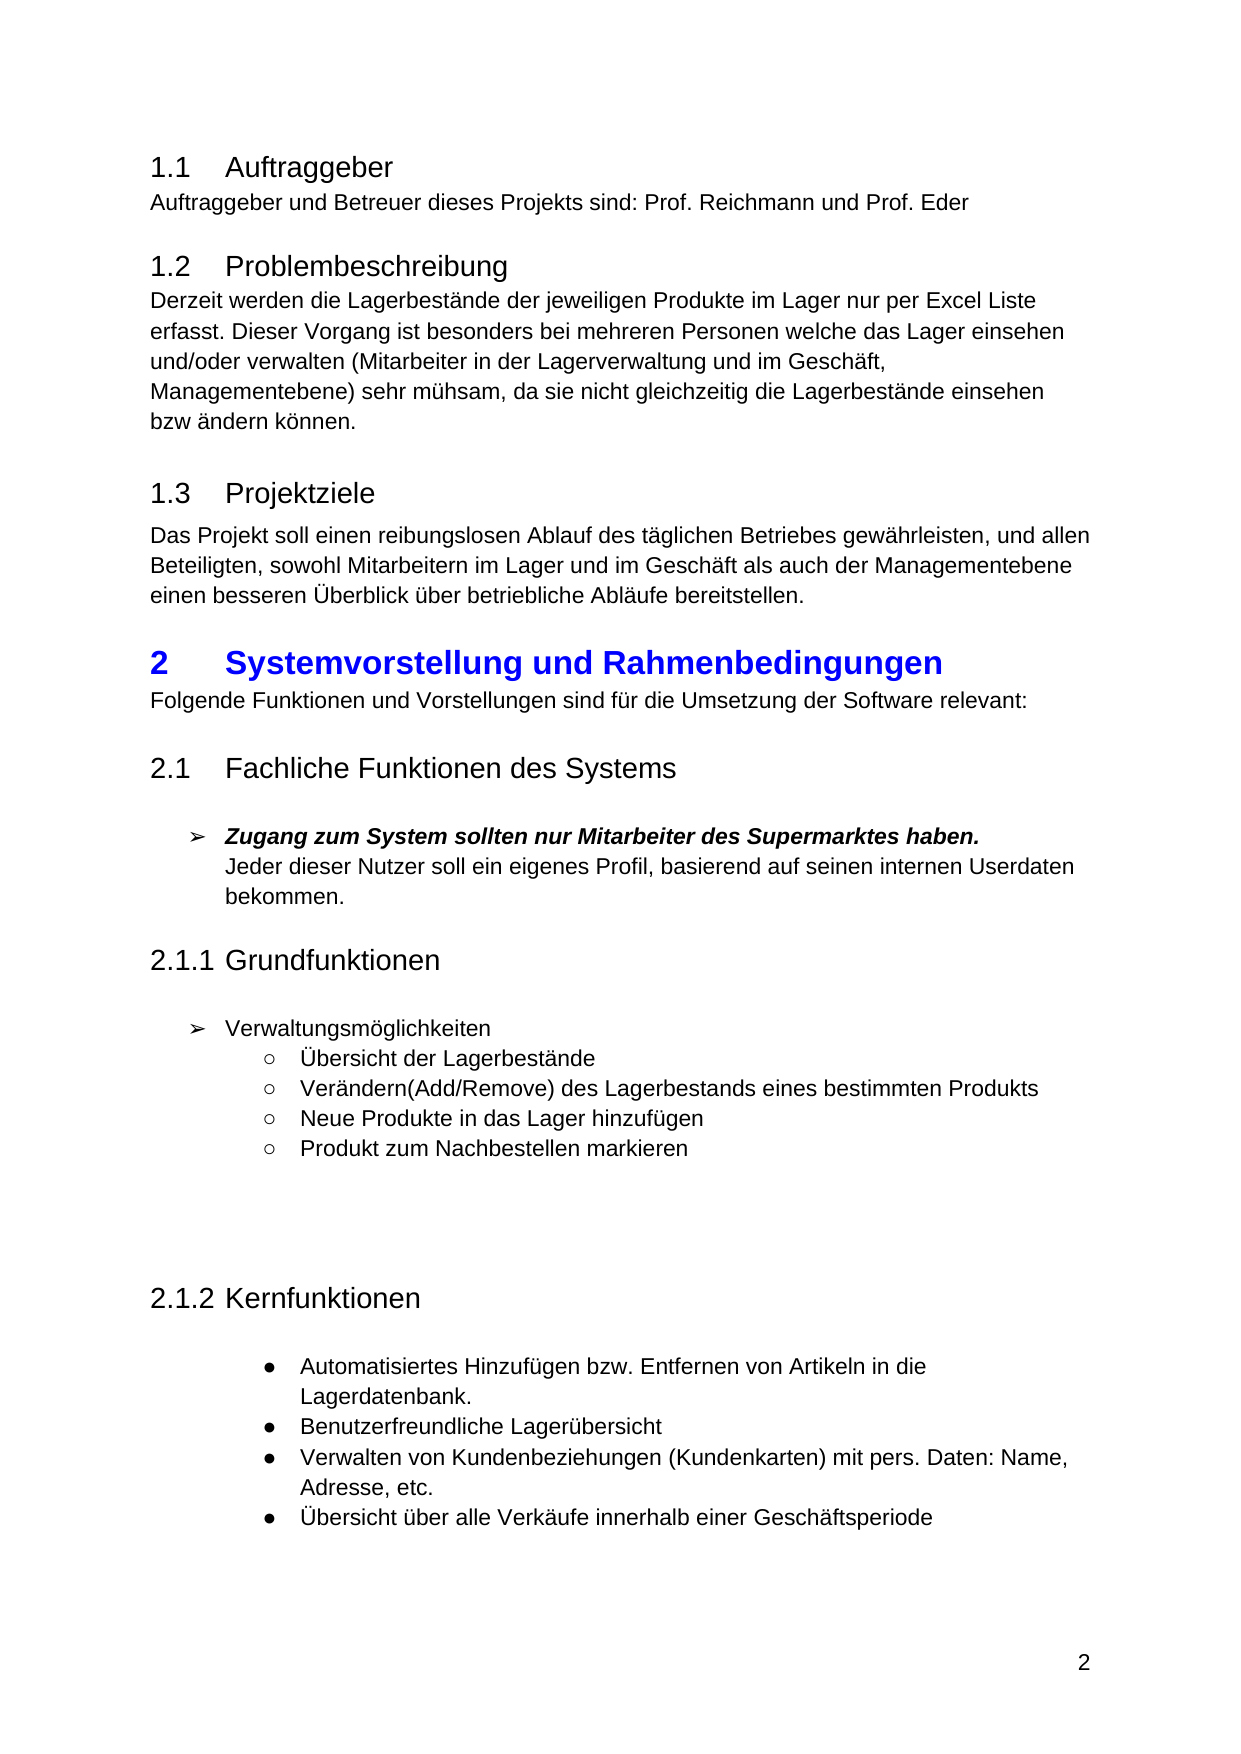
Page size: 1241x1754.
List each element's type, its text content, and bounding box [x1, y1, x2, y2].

list Produkt zum Nachbestellen markieren [262, 1135, 1090, 1162]
list Benutzerfreundliche Lagerübersicht [262, 1413, 1090, 1439]
text Das Projekt soll einen reibungslosen Ablauf des täglichen Betriebes gewährleisten, und allen Beteiligten, sowohl Mitarbeitern im Lager und im Geschäft als auch der Managementebene einen besseren Überblick über betriebliche Abläufe bereitstellen. [150, 522, 1090, 609]
text Folgende Funktionen und Vorstellungen sind für die Umsetzung der Software relevant: [150, 687, 1090, 713]
list Verwaltungsmöglichkeiten [187, 1014, 1090, 1041]
subtitle 1.3 Projektziele [150, 476, 1090, 509]
list Zugang zum System sollten nur Mitarbeiter des Supermarktes haben. [187, 823, 1090, 849]
list Automatisiertes Hinzufügen bzw. Entfernen von Artikeln in die Lagerdatenbank. [262, 1353, 1090, 1409]
text 2.1.2 Kernfunktionen [150, 1281, 1090, 1315]
text Derzeit werden die Lagerbestände der jeweiligen Produkte im Lager nur per Excel Liste erfasst. Dieser Vorgang ist besonders bei mehreren Personen welche das Lager einsehen und/oder verwalten (Mitarbeiter in der Lagerverwaltung und im Geschäft, Managementebene) sehr mühsam, da sie nicht gleichzeitig die Lagerbestände einsehen bzw ändern können. [150, 287, 1090, 435]
text 2 Systemvorstellung und Rahmenbedingungen [150, 643, 1090, 681]
list Übersicht über alle Verkäufe innerhalb einer Geschäftsperiode [262, 1504, 1090, 1560]
list Übersicht der Lagerbestände [262, 1045, 1090, 1071]
list Neue Produkte in das Lager hinzufügen [262, 1105, 1090, 1132]
text 1.2 Problembeschreibung [150, 249, 1090, 282]
text Jeder dieser Nutzer soll ein eigenes Profil, basierend auf seinen internen Userdaten bekommen. [225, 853, 1090, 909]
list Verändern(Add/Remove) des Lagerbestands eines bestimmten Produkts [262, 1075, 1090, 1101]
text Auftraggeber und Betreuer dieses Projekts sind: Prof. Reichmann und Prof. Eder [150, 188, 1090, 245]
list Verwalten von Kundenbeziehungen (Kundenkarten) mit pers. Daten: Name, Adresse, etc. [262, 1443, 1090, 1500]
subtitle 2.1 Fachliche Funktionen des Systems [150, 751, 1090, 784]
text 1.1 Auftraggeber [150, 150, 1090, 183]
subtitle 2.1.1 Grundfunktionen [150, 942, 1090, 976]
